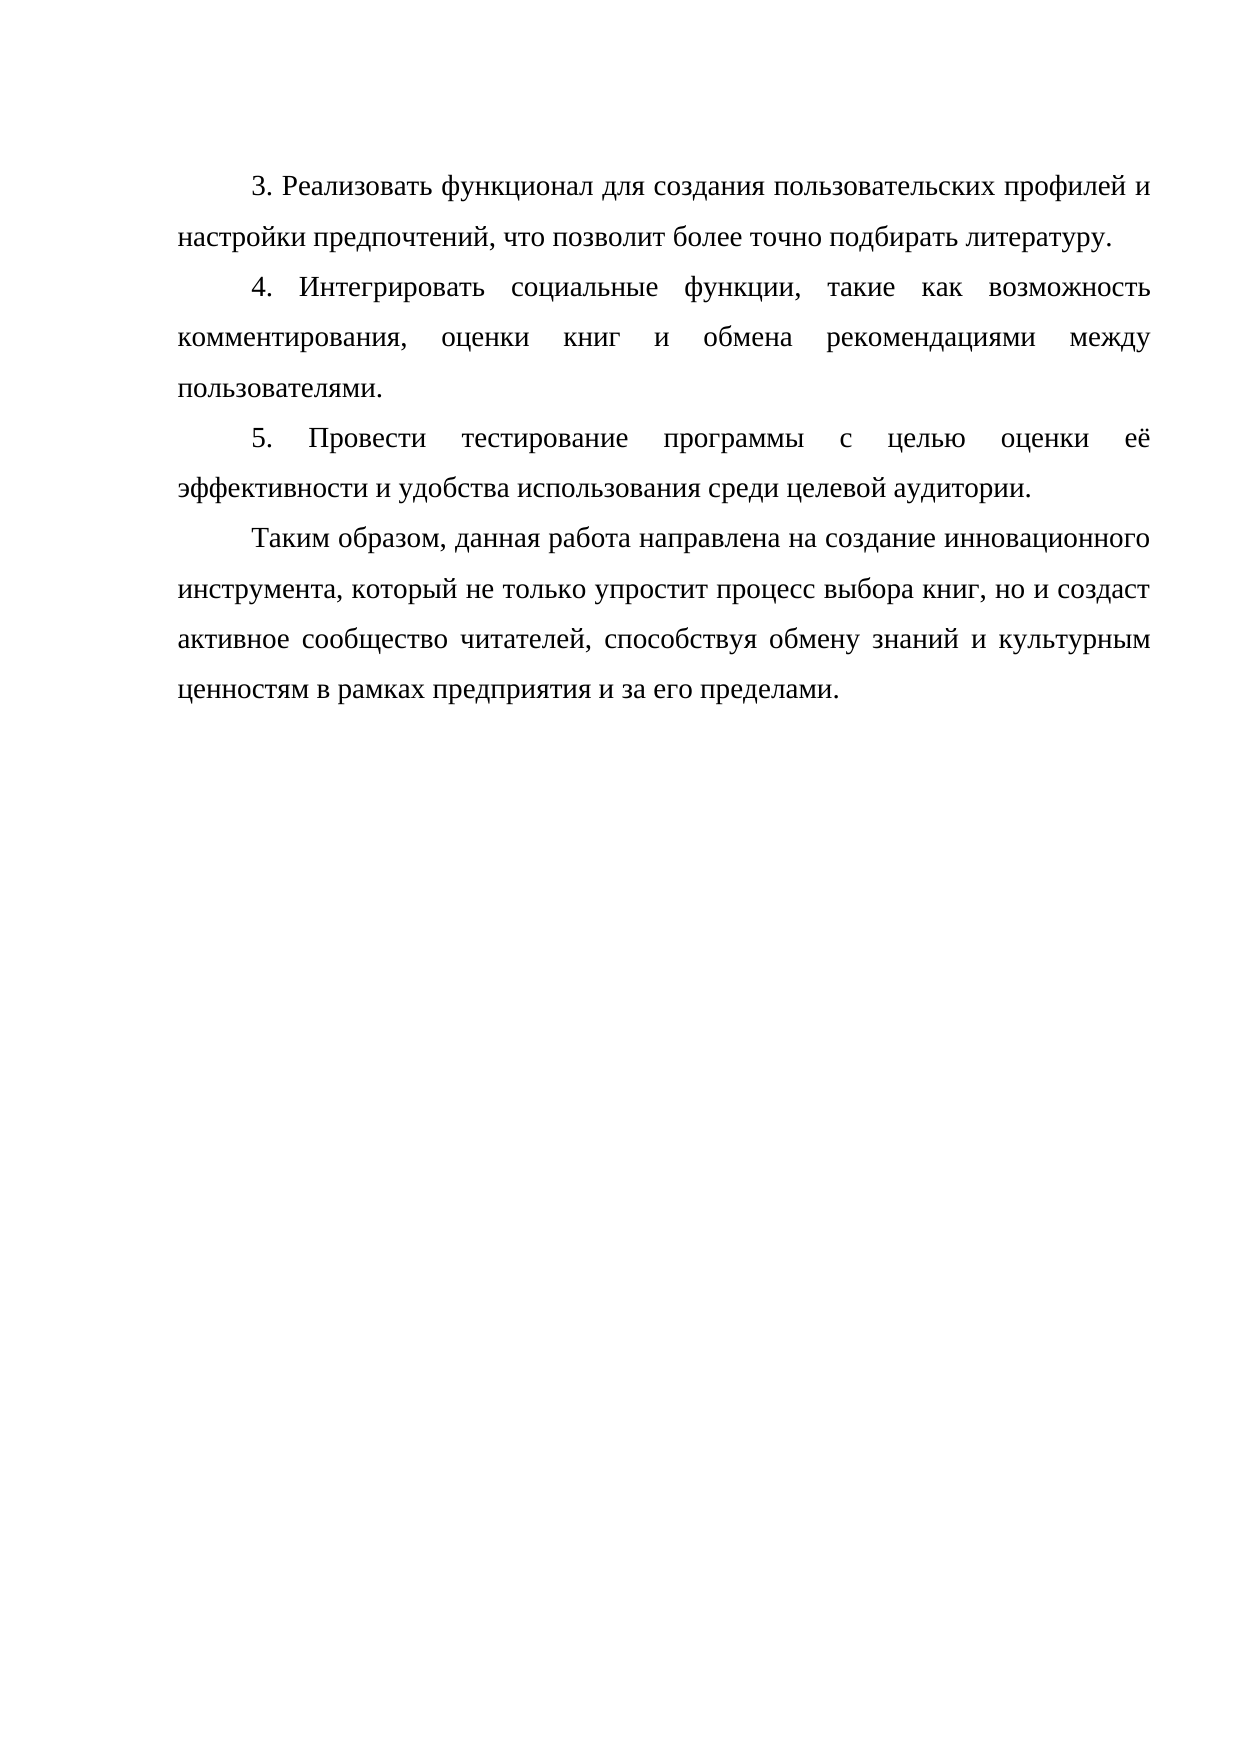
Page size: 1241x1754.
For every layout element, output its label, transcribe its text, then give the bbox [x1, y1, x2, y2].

text 4. Интегрировать социальные функции, такие как возможность комментирования, оценки книг и обмена рекомендациями между пользователями. [177, 269, 1152, 403]
text 5. Провести тестирование программы с целью оценки её эффективности и удобства использования среди целевой аудитории. [177, 420, 1152, 504]
text 3. Реализовать функционал для создания пользовательских профилей и настройки предпочтений, что позволит более точно подбирать литературу. [177, 168, 1152, 252]
text Таким образом, данная работа направлена на создание инновационного инструмента, который не только упростит процесс выбора книг, но и создаст активное сообщество читателей, способствуя обмену знаний и культурным ценностям в рамках предприятия и за его пределами. [177, 521, 1152, 705]
